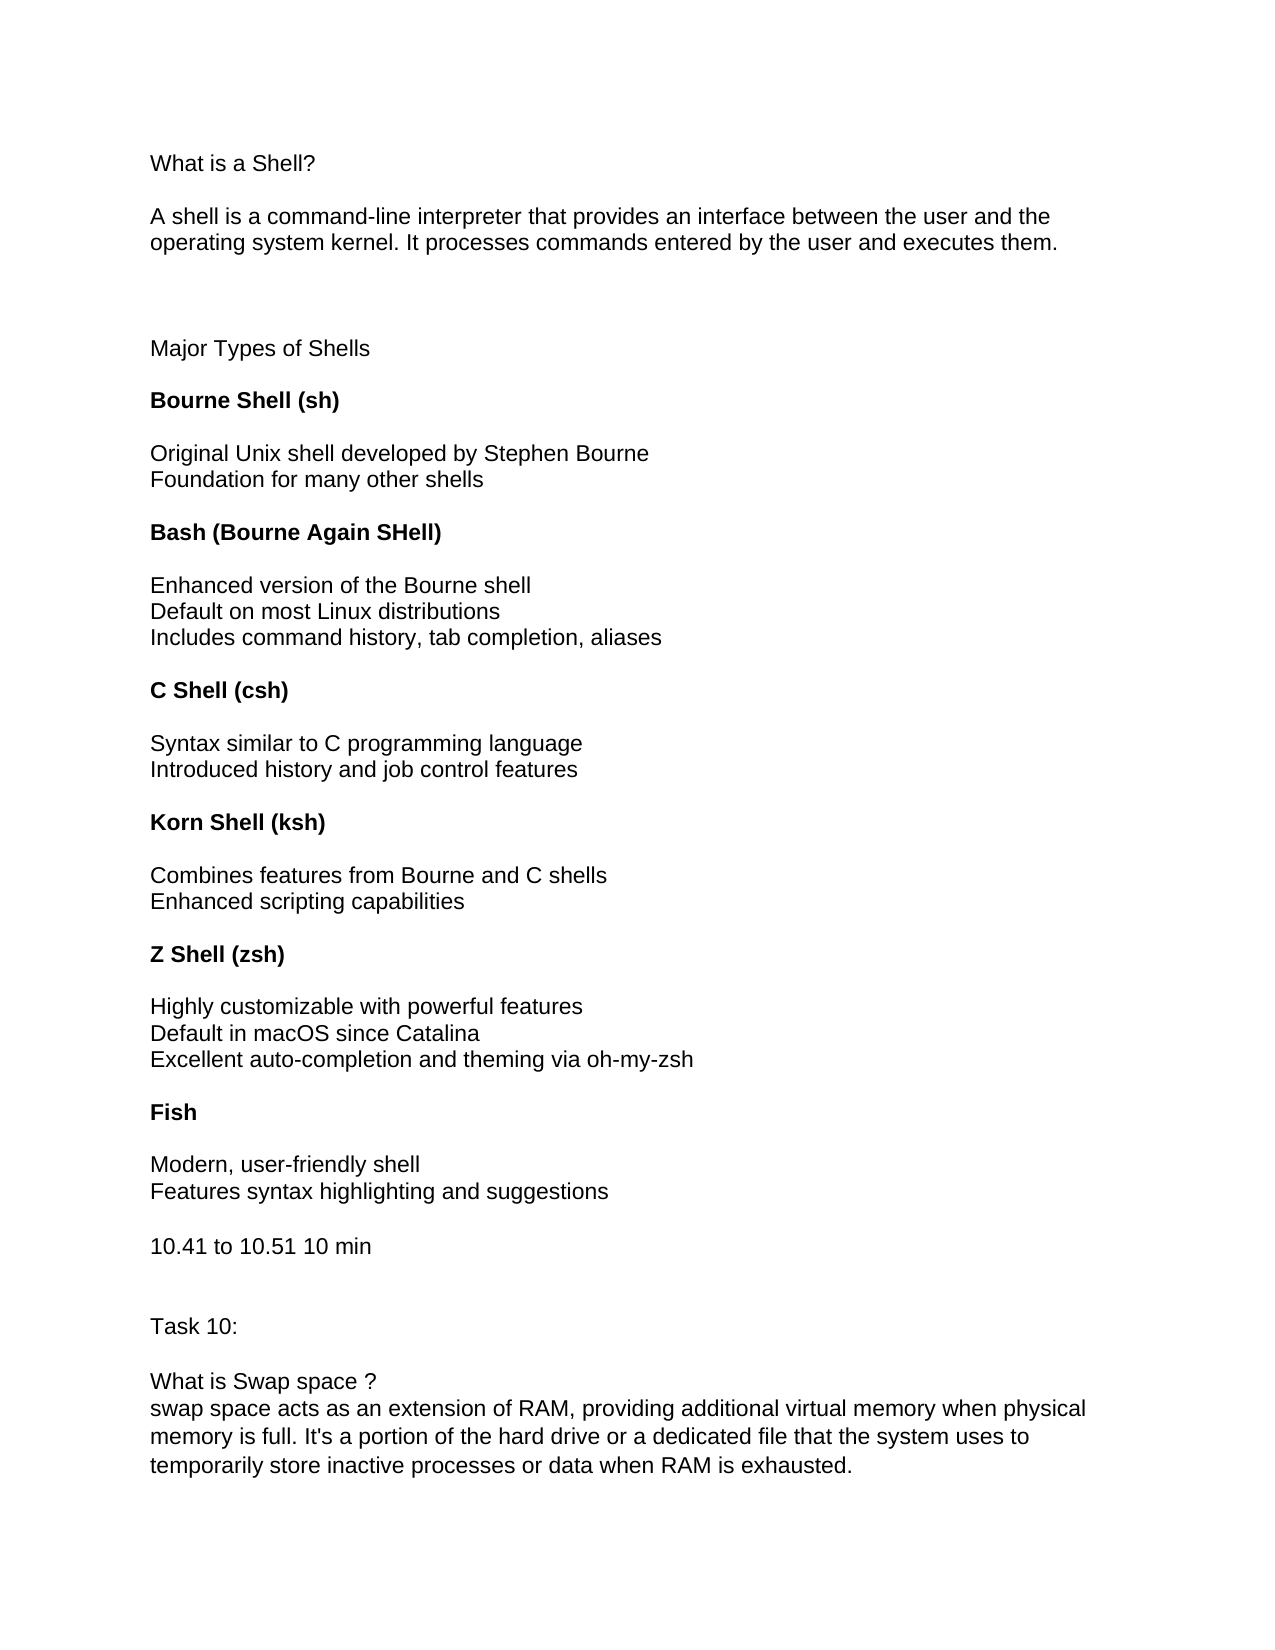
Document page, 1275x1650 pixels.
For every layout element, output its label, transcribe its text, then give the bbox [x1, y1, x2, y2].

text Highly customizable with powerful features [150, 993, 1125, 1020]
text Bourne Shell (sh) [150, 387, 1125, 413]
text Introduced history and job control features [150, 756, 1125, 782]
text Combines features from Bourne and C shells [150, 862, 1125, 888]
text Features syntax highlighting and suggestions [150, 1178, 1125, 1204]
text 10.41 to 10.51 10 min [150, 1233, 1125, 1259]
text Includes command history, tab completion, aliases [150, 624, 1125, 651]
text swap space acts as an extension of RAM, providing additional virtual memory when physical memory is full. It's a portion of the hard drive or a dedicated file that the system uses to temporarily store inactive processes or data when RAM is exhausted. [150, 1394, 1125, 1479]
text Default on most Linux distributions [150, 598, 1125, 624]
text Z Shell (zsh) [150, 941, 1125, 967]
text Fish [150, 1099, 1125, 1125]
text Korn Shell (ksh) [150, 809, 1125, 835]
text Enhanced scripting capabilities [150, 888, 1125, 914]
text Default in macOS since Catalina [150, 1020, 1125, 1046]
text Excellent auto-completion and theming via oh-my-zsh [150, 1046, 1125, 1072]
text What is a Shell? [150, 150, 1125, 176]
text Enhanced version of the Bourne shell [150, 572, 1125, 598]
text A shell is a command-line interpreter that provides an interface between the user and the operating system kernel. It processes commands entered by the user and executes them. [150, 203, 1125, 255]
text Major Types of Shells [150, 334, 1125, 361]
text Task 10: [150, 1313, 1125, 1339]
text Bash (Bourne Again SHell) [150, 519, 1125, 545]
text C Shell (csh) [150, 677, 1125, 703]
text Original Unix shell developed by Stephen Bourne [150, 440, 1125, 466]
text Syntax similar to C programming language [150, 730, 1125, 756]
text Modern, user-friendly shell [150, 1151, 1125, 1178]
text Foundation for many other shells [150, 466, 1125, 493]
text What is Swap space ? [150, 1368, 1125, 1394]
